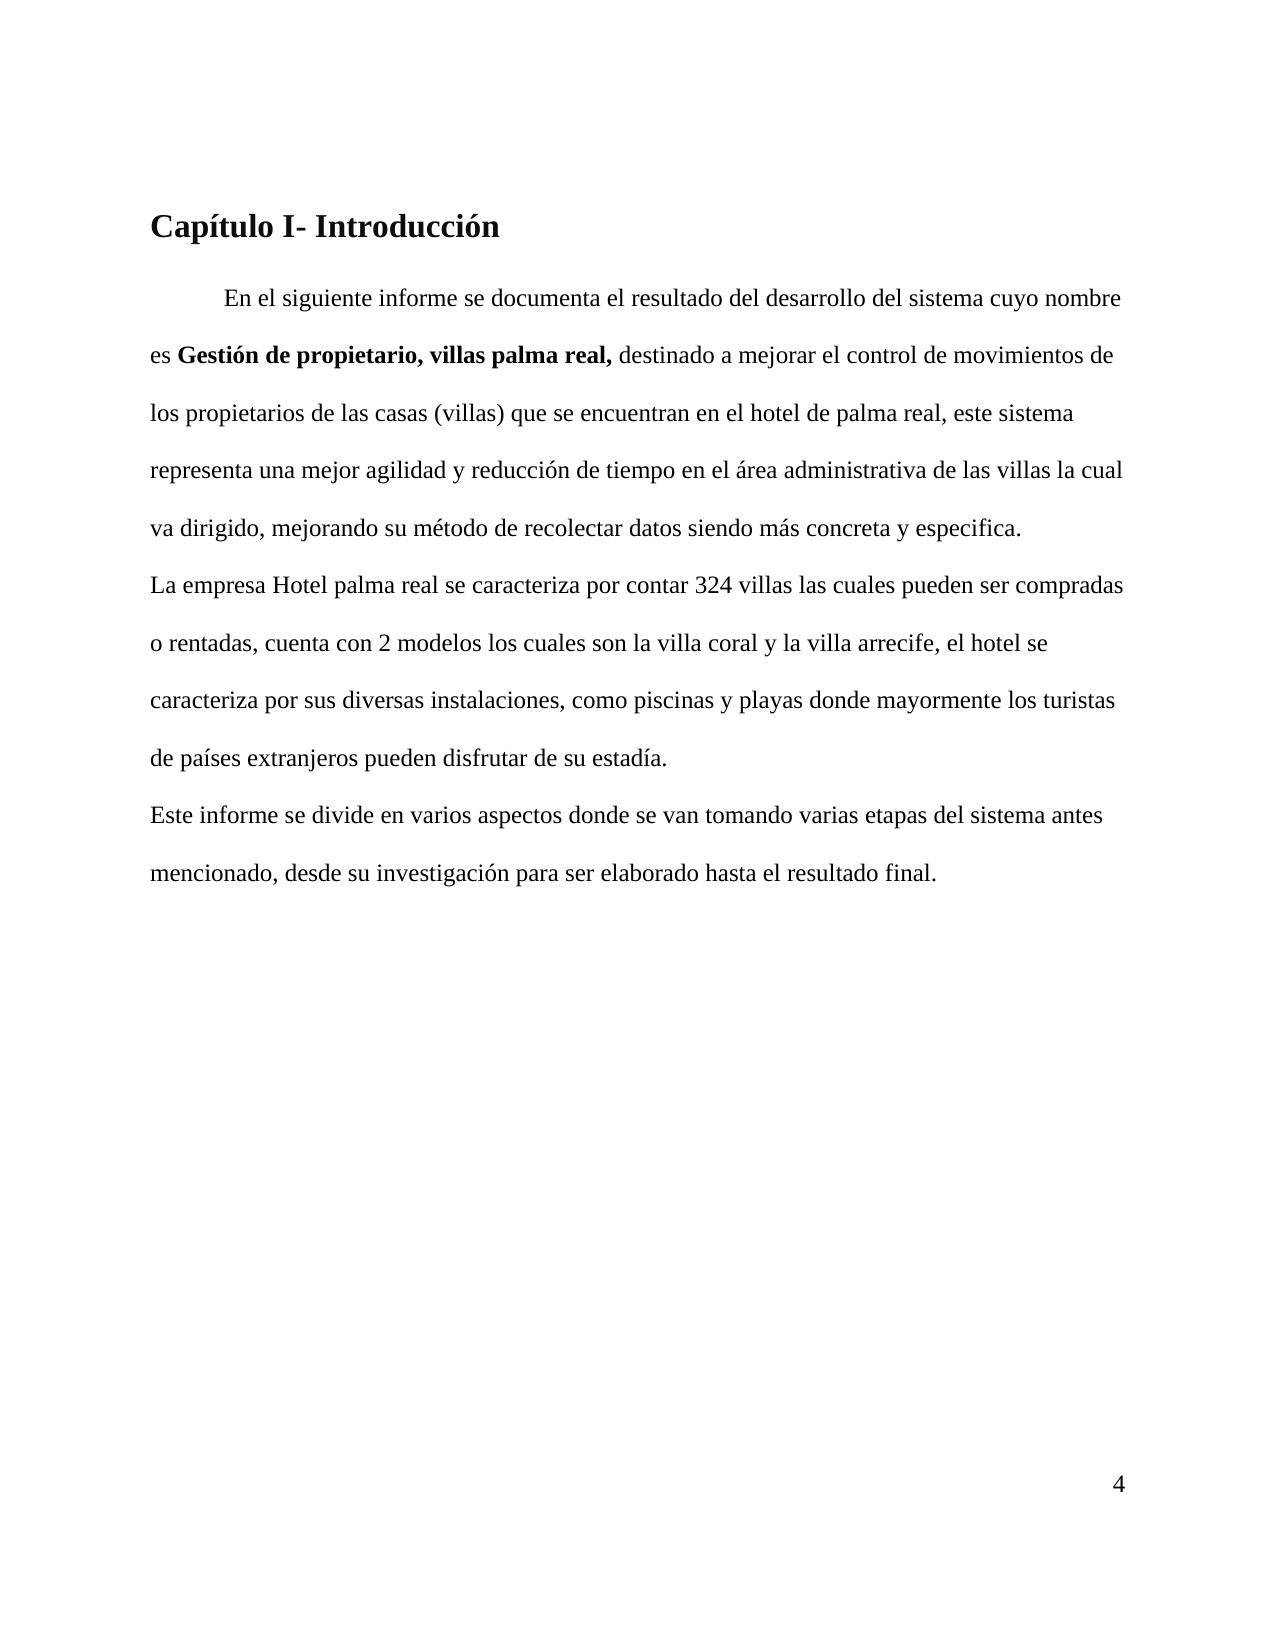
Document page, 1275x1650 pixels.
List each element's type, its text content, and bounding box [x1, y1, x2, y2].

text Este informe se divide en varios aspectos donde se van tomando varias etapas del sistema antes mencionado, desde su investigación para ser elaborado hasta el resultado final. [150, 801, 1125, 887]
text En el siguiente informe se documenta el resultado del desarrollo del sistema cuyo nombre es Gestión de propietario, villas palma real, destinado a mejorar el control de movimientos de los propietarios de las casas (villas) que se encuentran en el hotel de palma real, este sistema representa una mejor agilidad y reducción de tiempo en el área administrativa de las villas la cual va dirigido, mejorando su método de recolectar datos siendo más concreta y especifica. [150, 283, 1125, 542]
text La empresa Hotel palma real se caracteriza por contar 324 villas las cuales pueden ser compradas o rentadas, cuenta con 2 modelos los cuales son la villa coral y la villa arrecife, el hotel se caracteriza por sus diversas instalaciones, como piscinas y playas donde mayormente los turistas de países extranjeros pueden disfrutar de su estadía. [150, 571, 1125, 772]
subtitle Capítulo I- Introducción [150, 206, 1125, 245]
